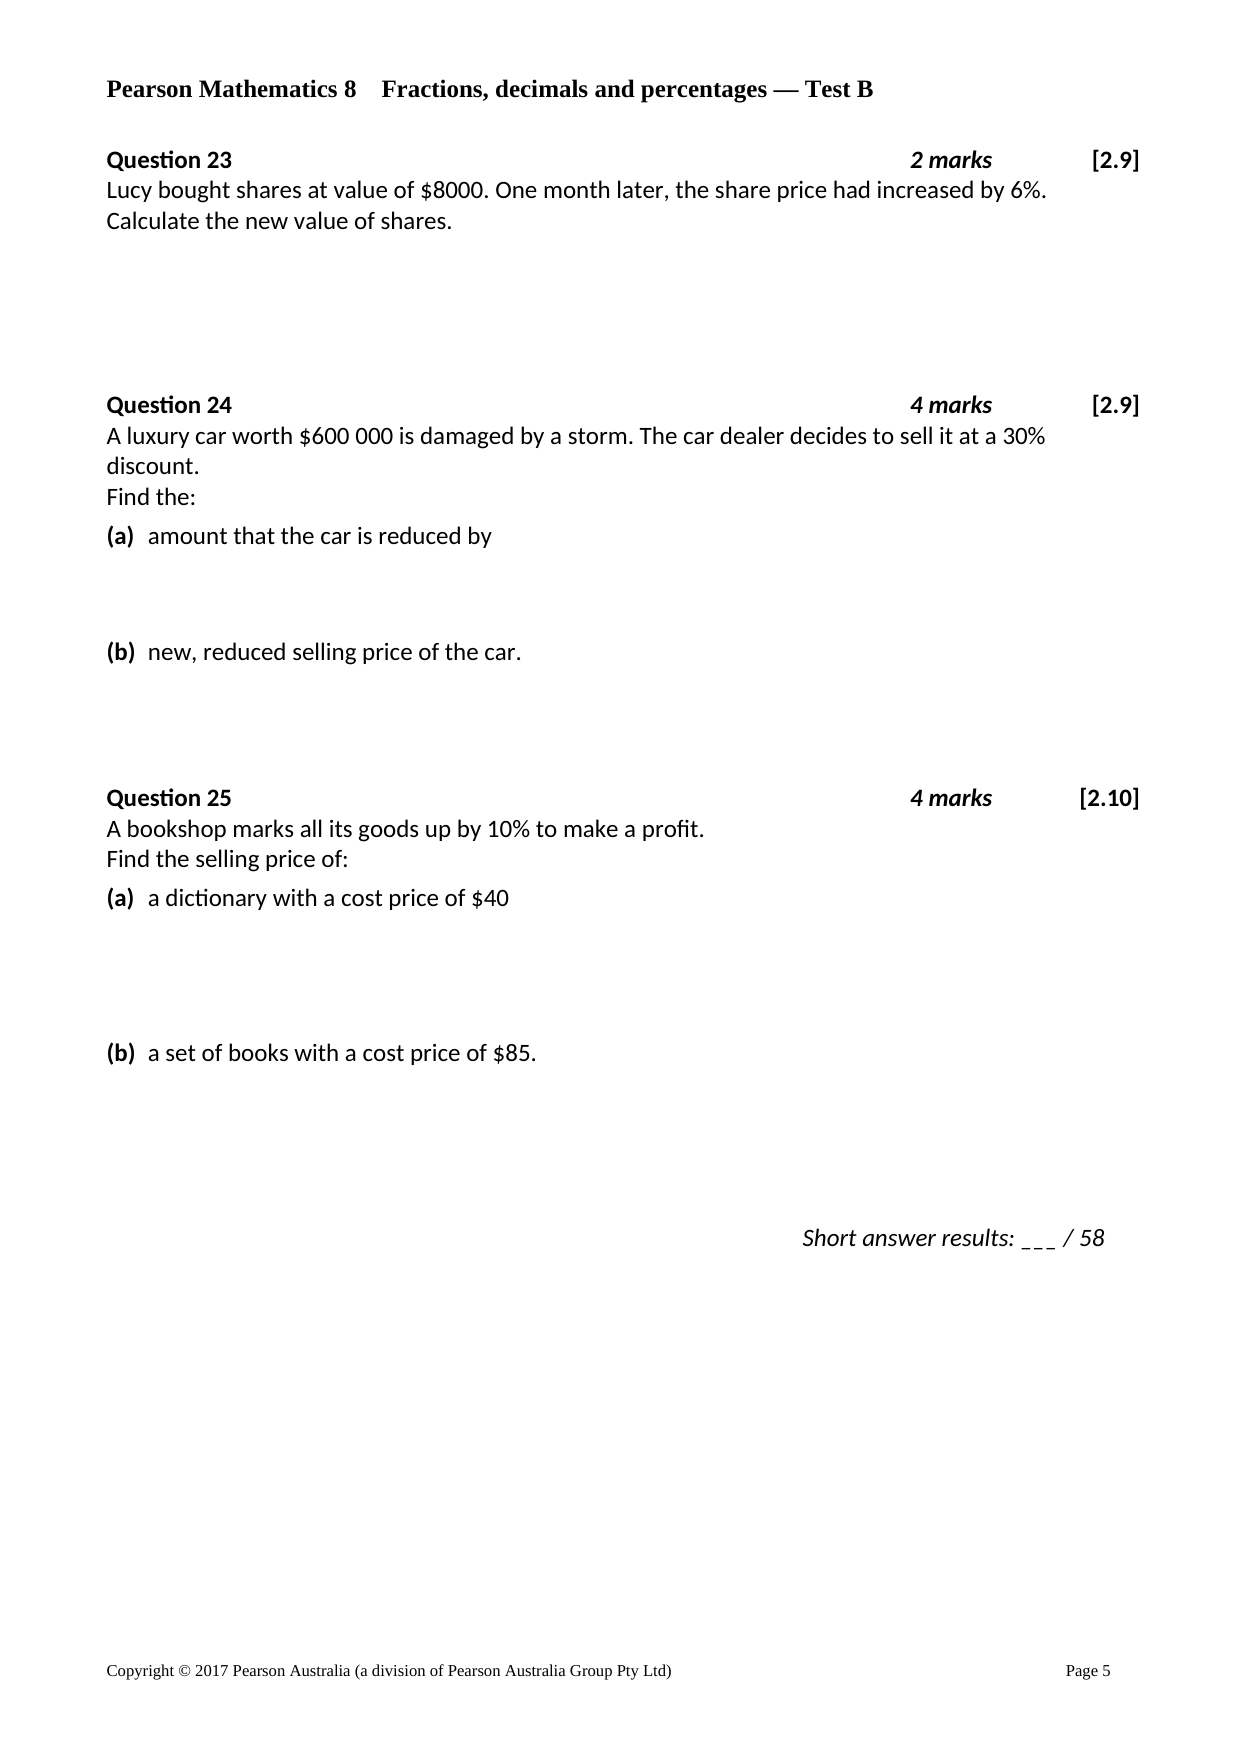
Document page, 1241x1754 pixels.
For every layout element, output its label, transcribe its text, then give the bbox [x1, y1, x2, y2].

text (a) a dictionary with a cost price of $40 [106, 882, 1134, 913]
text (b) a set of books with a cost price of $85. [106, 1037, 1134, 1068]
subtitle Question 25 4 marks [2.10] [106, 782, 1134, 813]
text A bookshop marks all its goods up by 10% to make a profit. Find the selling price of: [106, 813, 1134, 874]
text A luxury car worth $600 000 is damaged by a storm. The car dealer decides to sell it at a 30% discount. Find the: [106, 420, 1134, 512]
text Short answer results: ___ / 58 [106, 1222, 1104, 1253]
subtitle Question 23 2 marks [2.9] [106, 144, 1134, 174]
text Lucy bought shares at value of $8000. One month later, the share price had increased by 6%. Calculate the new value of shares. [106, 174, 1134, 235]
text (b) new, reduced selling price of the car. [106, 636, 1134, 667]
text (a) amount that the car is reduced by [106, 520, 1134, 550]
subtitle Question 24 4 marks [2.9] [106, 389, 1134, 420]
